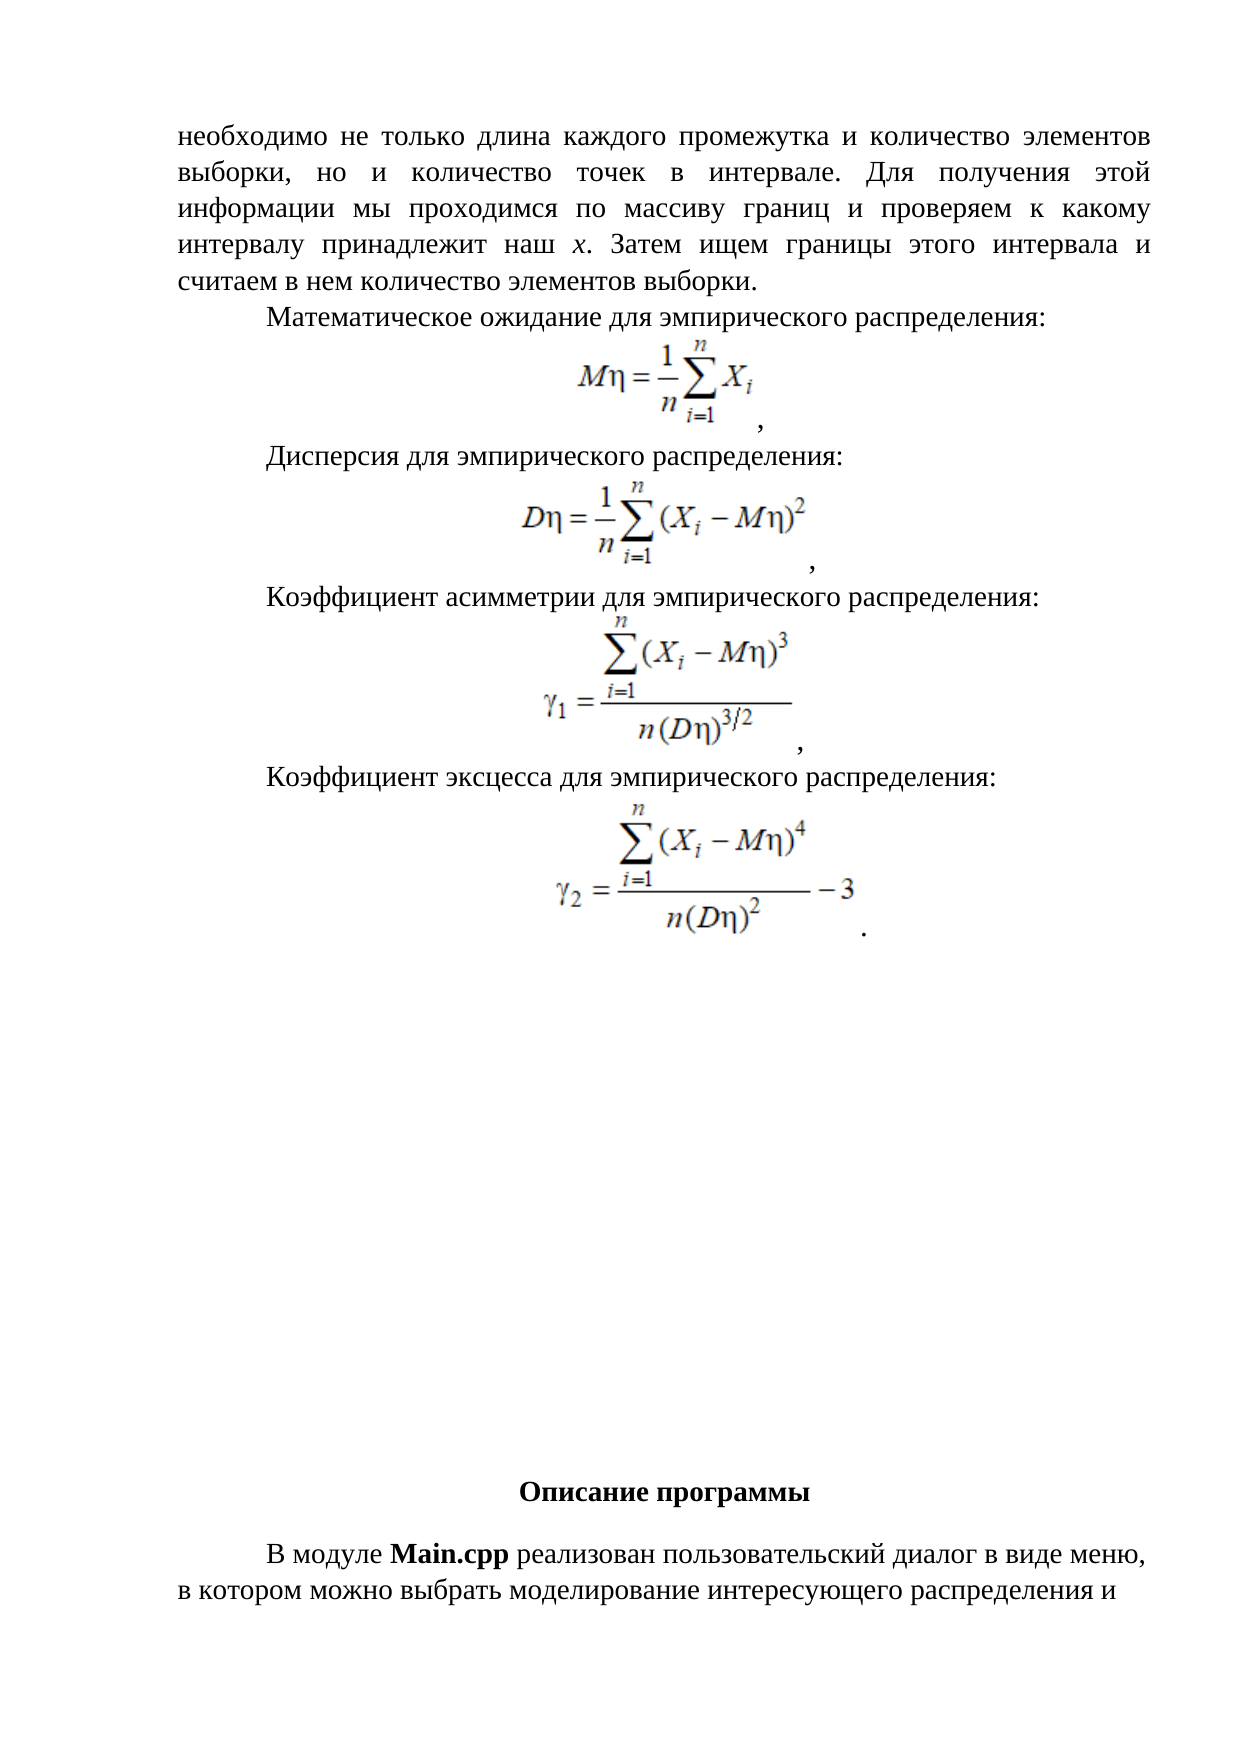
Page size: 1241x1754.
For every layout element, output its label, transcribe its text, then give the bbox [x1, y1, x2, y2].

picture [512, 474, 809, 570]
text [177, 118, 1152, 296]
text Коэффициент эксцесса для эмпирического распределения: [177, 759, 1152, 793]
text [177, 1536, 1152, 1605]
text , [177, 335, 1152, 436]
text Математическое ожидание для эмпирического распределения: [177, 299, 1152, 332]
text Описание программы [177, 1474, 1152, 1508]
picture [535, 795, 861, 937]
picture [564, 335, 757, 429]
picture [524, 615, 797, 750]
text Коэффициент асимметрии для эмпирического распределения: [177, 579, 1152, 613]
text Дисперсия для эмпирического распределения: [177, 438, 1152, 472]
